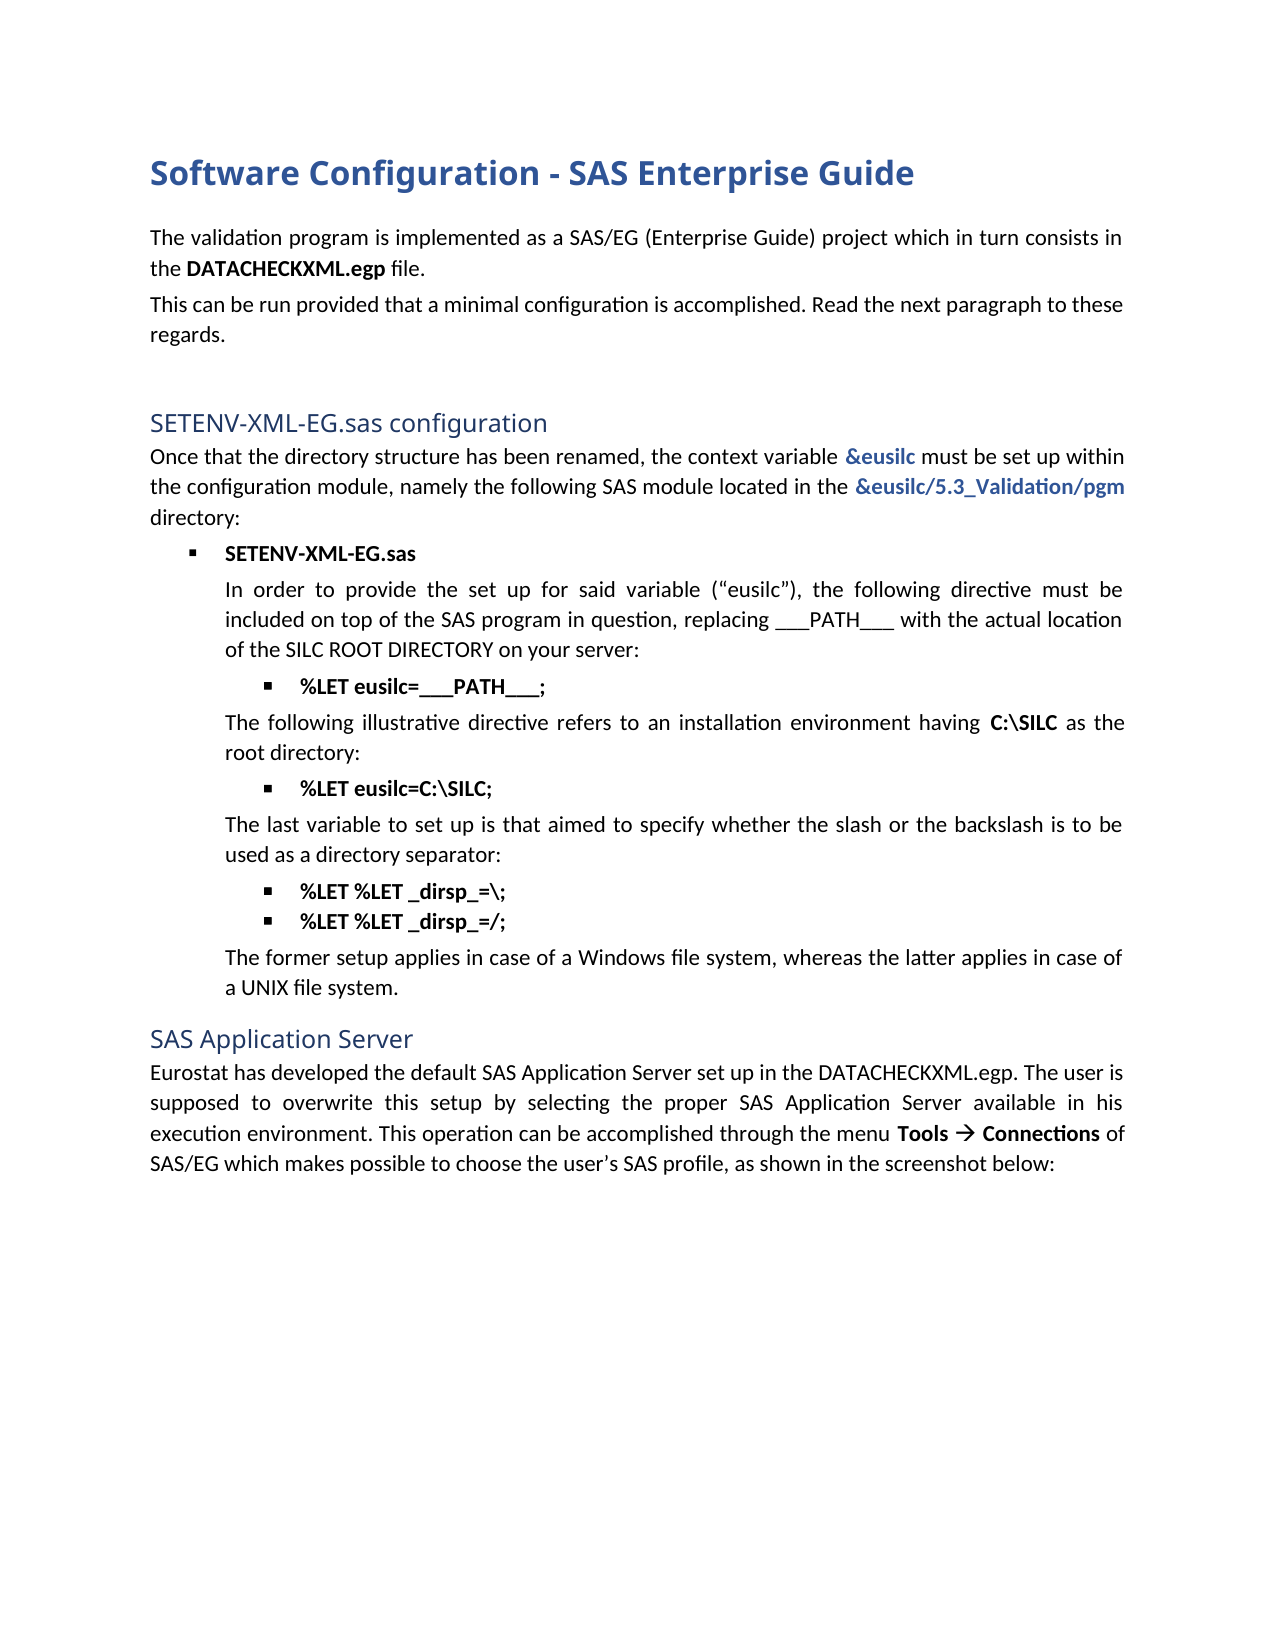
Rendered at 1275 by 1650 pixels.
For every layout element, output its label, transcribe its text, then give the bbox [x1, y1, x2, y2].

subtitle Software Configuration - SAS Enterprise Guide [150, 150, 1125, 195]
text Once that the directory structure has been renamed, the context variable &eusilc must be set up within the configuration module, namely the following SAS module located in the &eusilc/5.3_Validation/pgm directory: [150, 442, 1125, 531]
text The following illustrative directive refers to an installation environment having C:\SILC as the root directory: [225, 708, 1125, 766]
list SETENV-XML-EG.sas [187, 539, 1125, 567]
text In order to provide the set up for said variable (“eusilc”), the following directive must be included on top of the SAS program in question, replacing ___PATH___ with the actual location of the SILC ROOT DIRECTORY on your server: [225, 575, 1125, 663]
text The former setup applies in case of a Windows file system, whereas the latter applies in case of a UNIX file system. [225, 943, 1125, 1001]
text Eurostat has developed the default SAS Application Server set up in the DATACHECKXML.egp. The user is supposed to overwrite this setup by selecting the proper SAS Application Server available in his execution environment. This operation can be accomplished through the menu Tools Connections of SAS/EG which makes possible to choose the user’s SAS profile, as shown in the screenshot below: [150, 1058, 1125, 1177]
text This can be run provided that a minimal configuration is accomplished. Read the next paragraph to these regards. [150, 290, 1125, 348]
list %LET eusilc=___PATH___; [262, 672, 1125, 700]
text The last variable to set up is that aimed to specify whether the slash or the backslash is to be used as a directory separator: [225, 810, 1125, 869]
list %LET eusilc=C:\SILC; [262, 774, 1125, 802]
list %LET %LET _dirsp_=\; [262, 877, 1125, 905]
subtitle SAS Application Server [150, 1022, 1125, 1056]
subtitle SETENV-XML-EG.sas configuration [150, 406, 1125, 440]
text The validation program is implemented as a SAS/EG (Enterprise Guide) project which in turn consists in the DATACHECKXML.egp file. [150, 223, 1125, 282]
list %LET %LET _dirsp_=/; [262, 907, 1125, 935]
